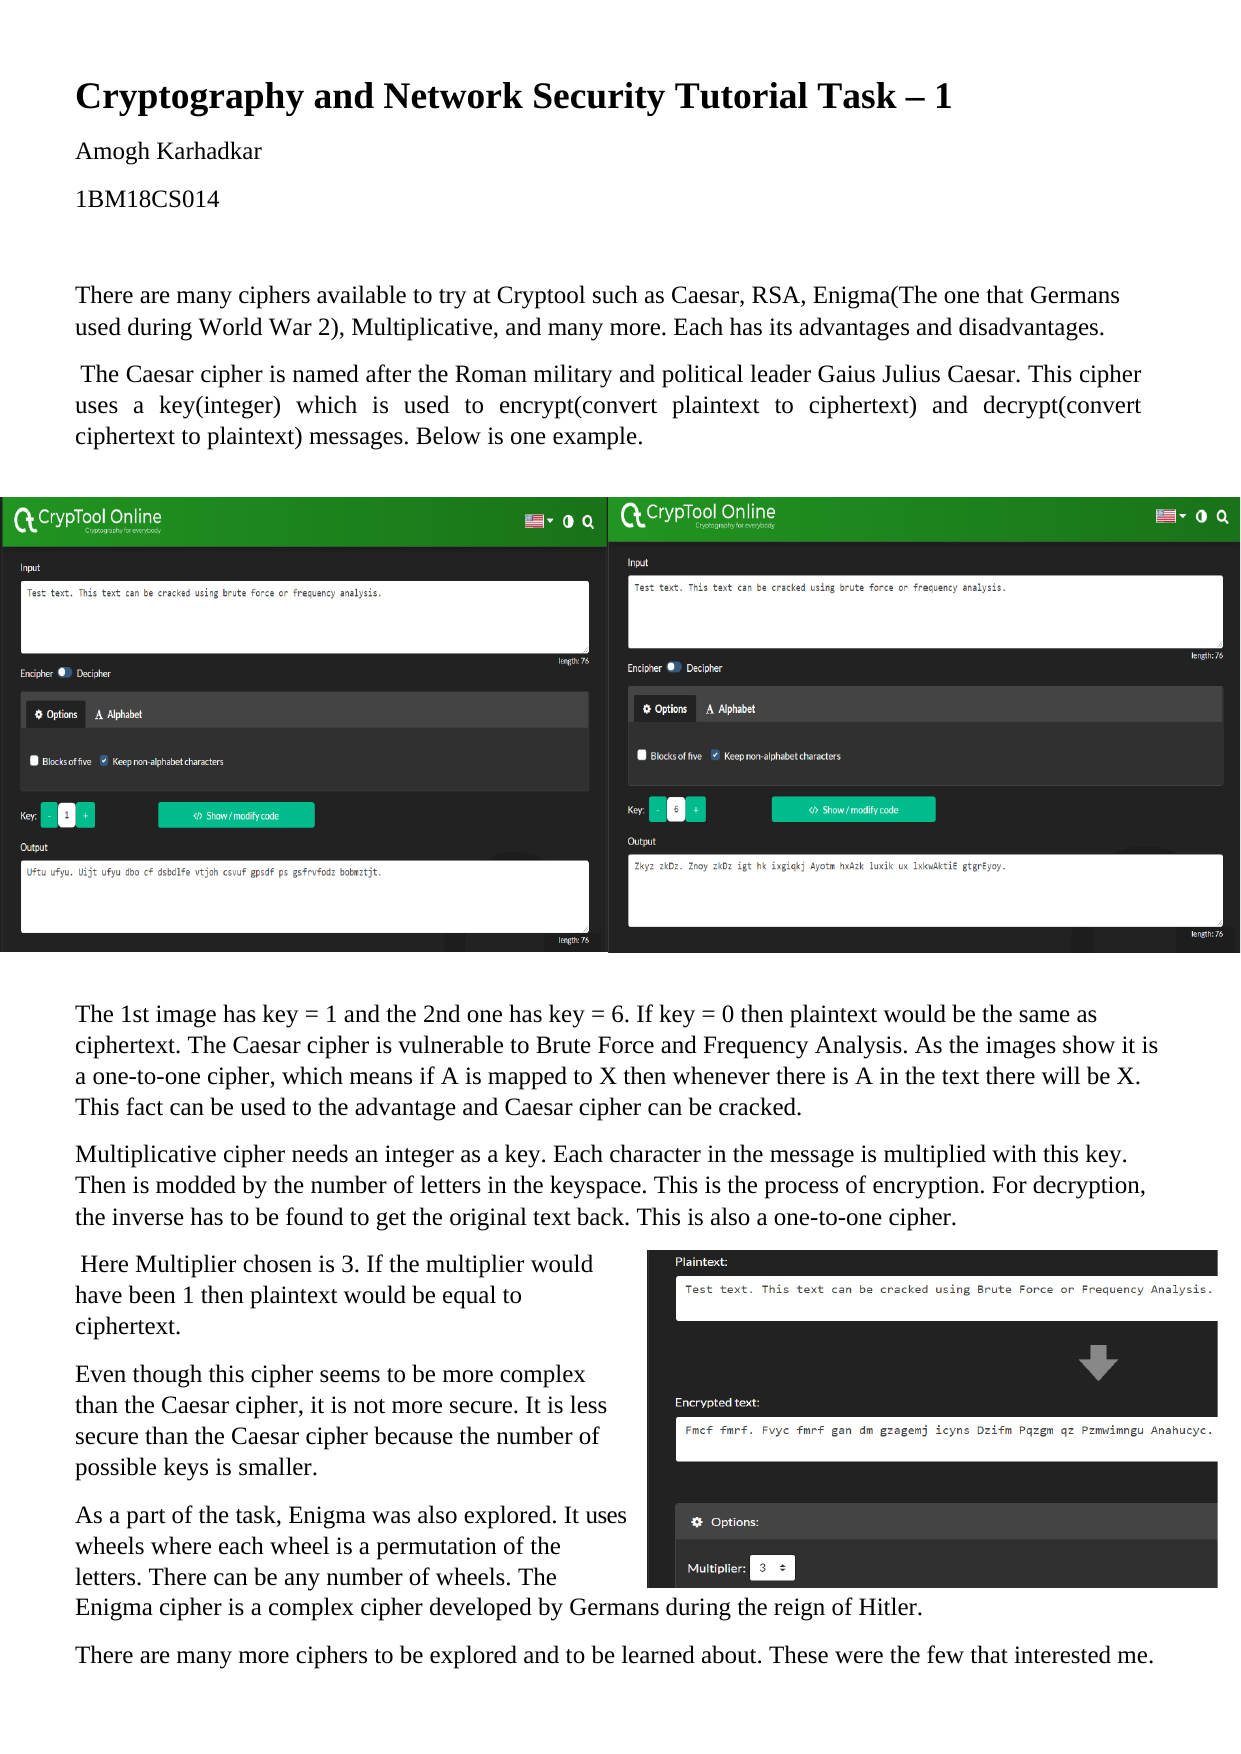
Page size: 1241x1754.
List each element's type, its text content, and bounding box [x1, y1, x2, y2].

text Amogh Karhadkar 1BM18CS014 [75, 136, 263, 212]
picture [0, 497, 1241, 953]
text There are many more ciphers to be explored and to be learned about. These were the few that interested me. [75, 1641, 1240, 1669]
text Even though this cipher seems to be more complex than the Caesar cipher, it is not more secure. It is less secure than the Caesar cipher because the number of possible keys is smaller. [75, 1359, 609, 1481]
text There are many ciphers available to try at Cryptool such as Caesar, RSA, Enigma(The one that Germans used during World War 2), Multiplicative, and many more. Each has its advantages and disadvantages. [75, 281, 1122, 340]
text The Caesar cipher is named after the Roman military and political leader Gaius Julius Caesar. This cipher uses a key(integer) which is used to encrypt(convert plaintext to ciphertext) and decrypt(convert ciphertext to plaintext) messages. Below is one example. [75, 359, 1143, 450]
title Cryptography and Network Security Tutorial Task – 1 [75, 73, 1240, 116]
text Here Multiplier chosen is 3. If the multiplier would have been 1 then plaintext would be equal to ciphertext. [75, 1249, 595, 1340]
picture [647, 1250, 1218, 1588]
text The 1st image has key = 1 and the 2nd one has key = 6. If key = 0 then plaintext would be the same as ciphertext. The Caesar cipher is vulnerable to Brute Force and Frequency Analysis. As the images show it is a one-to-one cipher, which means if A is mapped to X then whenever there is A in the text there will be X. This fact can be used to the advantage and Caesar cipher can be cracked. [75, 999, 1160, 1121]
text Enigma cipher is a complex cipher developed by Germans during the reign of Hitler. [75, 1593, 1240, 1621]
text Multiplicative cipher needs an integer as a key. Each character in the message is multiplied with this key. Then is modded by the number of letters in the keyspace. This is the process of encryption. For decryption, the inverse has to be found to get the original text back. This is also a one-to-one cipher. [75, 1139, 1148, 1230]
text As a part of the task, Enigma was also explored. It uses wheels where each wheel is a permutation of the letters. There can be any number of wheels. The [75, 1500, 628, 1591]
